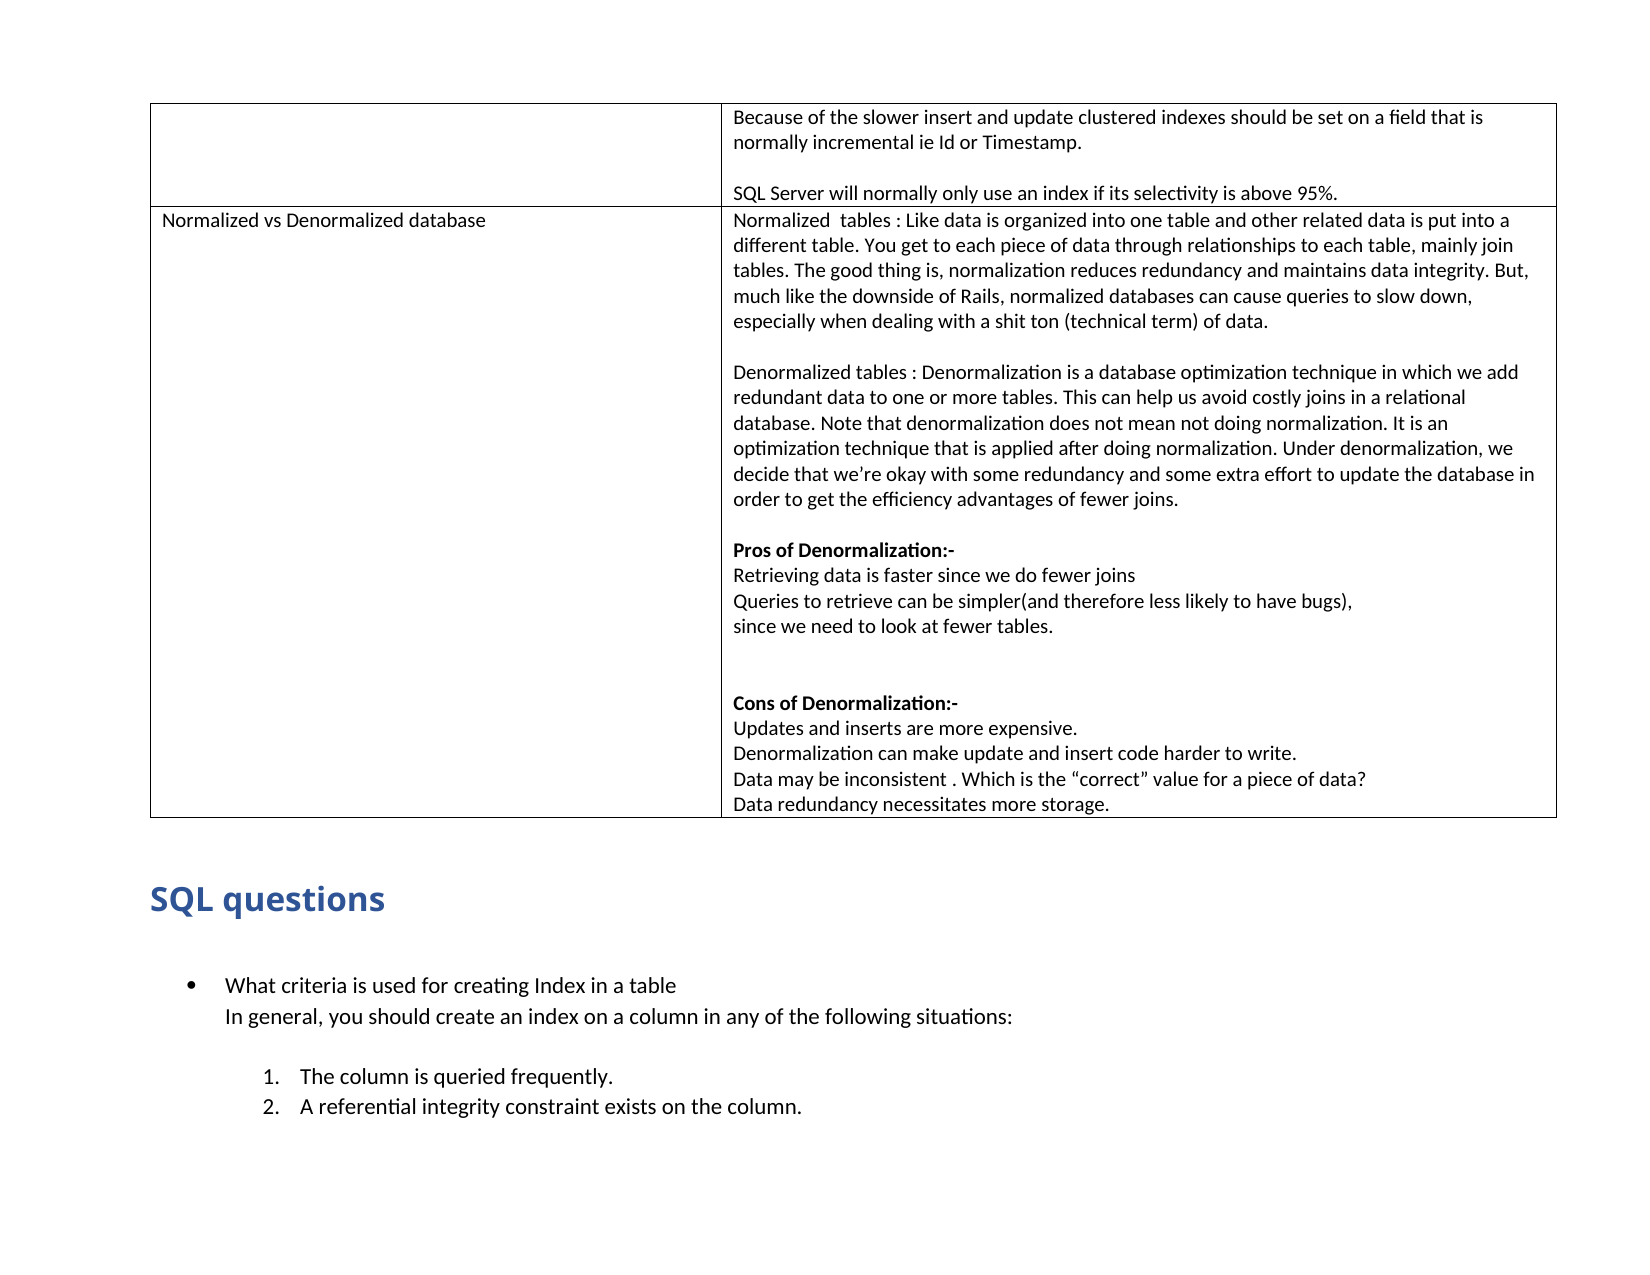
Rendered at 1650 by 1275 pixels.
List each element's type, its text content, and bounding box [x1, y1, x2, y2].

list What criteria is used for creating Index in a table [187, 972, 1500, 1000]
list The column is queried frequently. [262, 1062, 1500, 1090]
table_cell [722, 104, 1556, 206]
table_cell Normalized tables : Like data is organized into one table and other related data is put into a different table. You get to each piece of data through relationships to each table, mainly join tables. The good thing is, normalization reduces redundancy and maintains data integrity. But, much like the downside of Rails, normalized databases can cause queries to slow down, especially when dealing with a shit ton (technical term) of data. Denormalized tables : Denormalization is a database optimization technique in which we add redundant data to one or more tables. This can help us avoid costly joins in a relational database. Note that denormalization does not mean not doing normalization. It is an optimization technique that is applied after doing normalization. Under denormalization, we decide that we’re okay with some redundancy and some extra effort to update the database in order to get the efficiency advantages of fewer joins. Pros of Denormalization:- Retrieving data is faster since we do fewer joins Queries to retrieve can be simpler(and therefore less likely to have bugs), since we need to look at fewer tables. Cons of Denormalization:- Updates and inserts are more expensive. Denormalization can make update and insert code harder to write. Data may be inconsistent . Which is the “correct” value for a piece of data? Data redundancy necessitates more storage. [722, 207, 1556, 817]
subtitle SQL questions [150, 876, 1500, 921]
table_cell Normalized vs Denormalized database [151, 207, 721, 817]
list In general, you should create an index on a column in any of the following situations: [225, 1002, 1500, 1030]
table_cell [151, 104, 721, 206]
list A referential integrity constraint exists on the column. [262, 1092, 1500, 1121]
